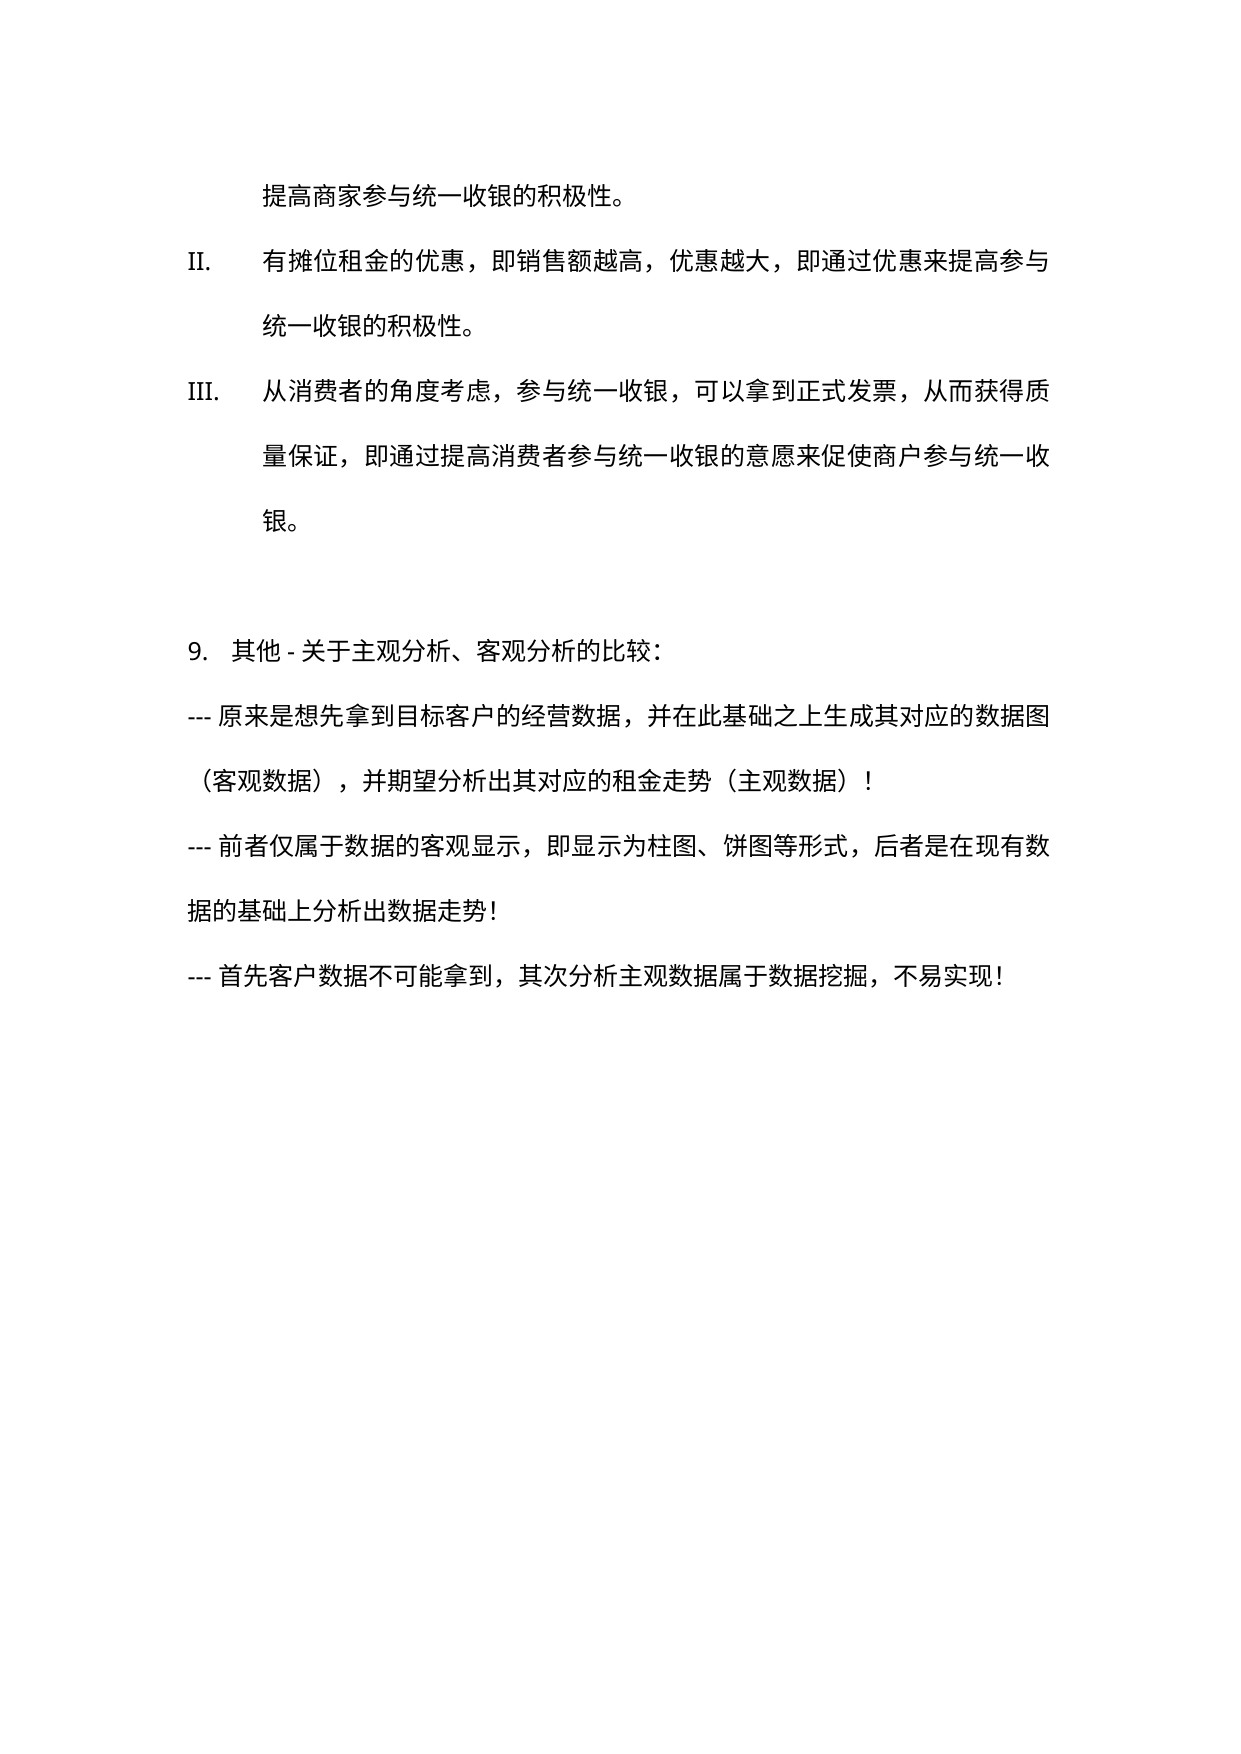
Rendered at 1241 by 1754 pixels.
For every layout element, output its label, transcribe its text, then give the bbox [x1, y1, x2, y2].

text --- 前者仅属于数据的客观显示，即显示为柱图、饼图等形式，后者是在现有数据的基础上分析出数据走势！ [187, 812, 1053, 942]
text --- 首先客户数据不可能拿到，其次分析主观数据属于数据挖掘，不易实现！ [187, 942, 1053, 1007]
list 有末尾淘汰机制，销售额太低的话，就会被淘汰机，即通过淘汰压力来提高商家参与统一收银的积极性。 [187, 162, 1053, 227]
list 有摊位租金的优惠，即销售额越高，优惠越大，即通过优惠来提高参与统一收银的积极性。 [187, 227, 1053, 357]
list 其他 - 关于主观分析、客观分析的比较： [187, 617, 1053, 682]
text --- 原来是想先拿到目标客户的经营数据，并在此基础之上生成其对应的数据图（客观数据），并期望分析出其对应的租金走势（主观数据）！ [187, 682, 1053, 812]
list 从消费者的角度考虑，参与统一收银，可以拿到正式发票，从而获得质量保证，即通过提高消费者参与统一收银的意愿来促使商户参与统一收银。 [187, 357, 1053, 552]
